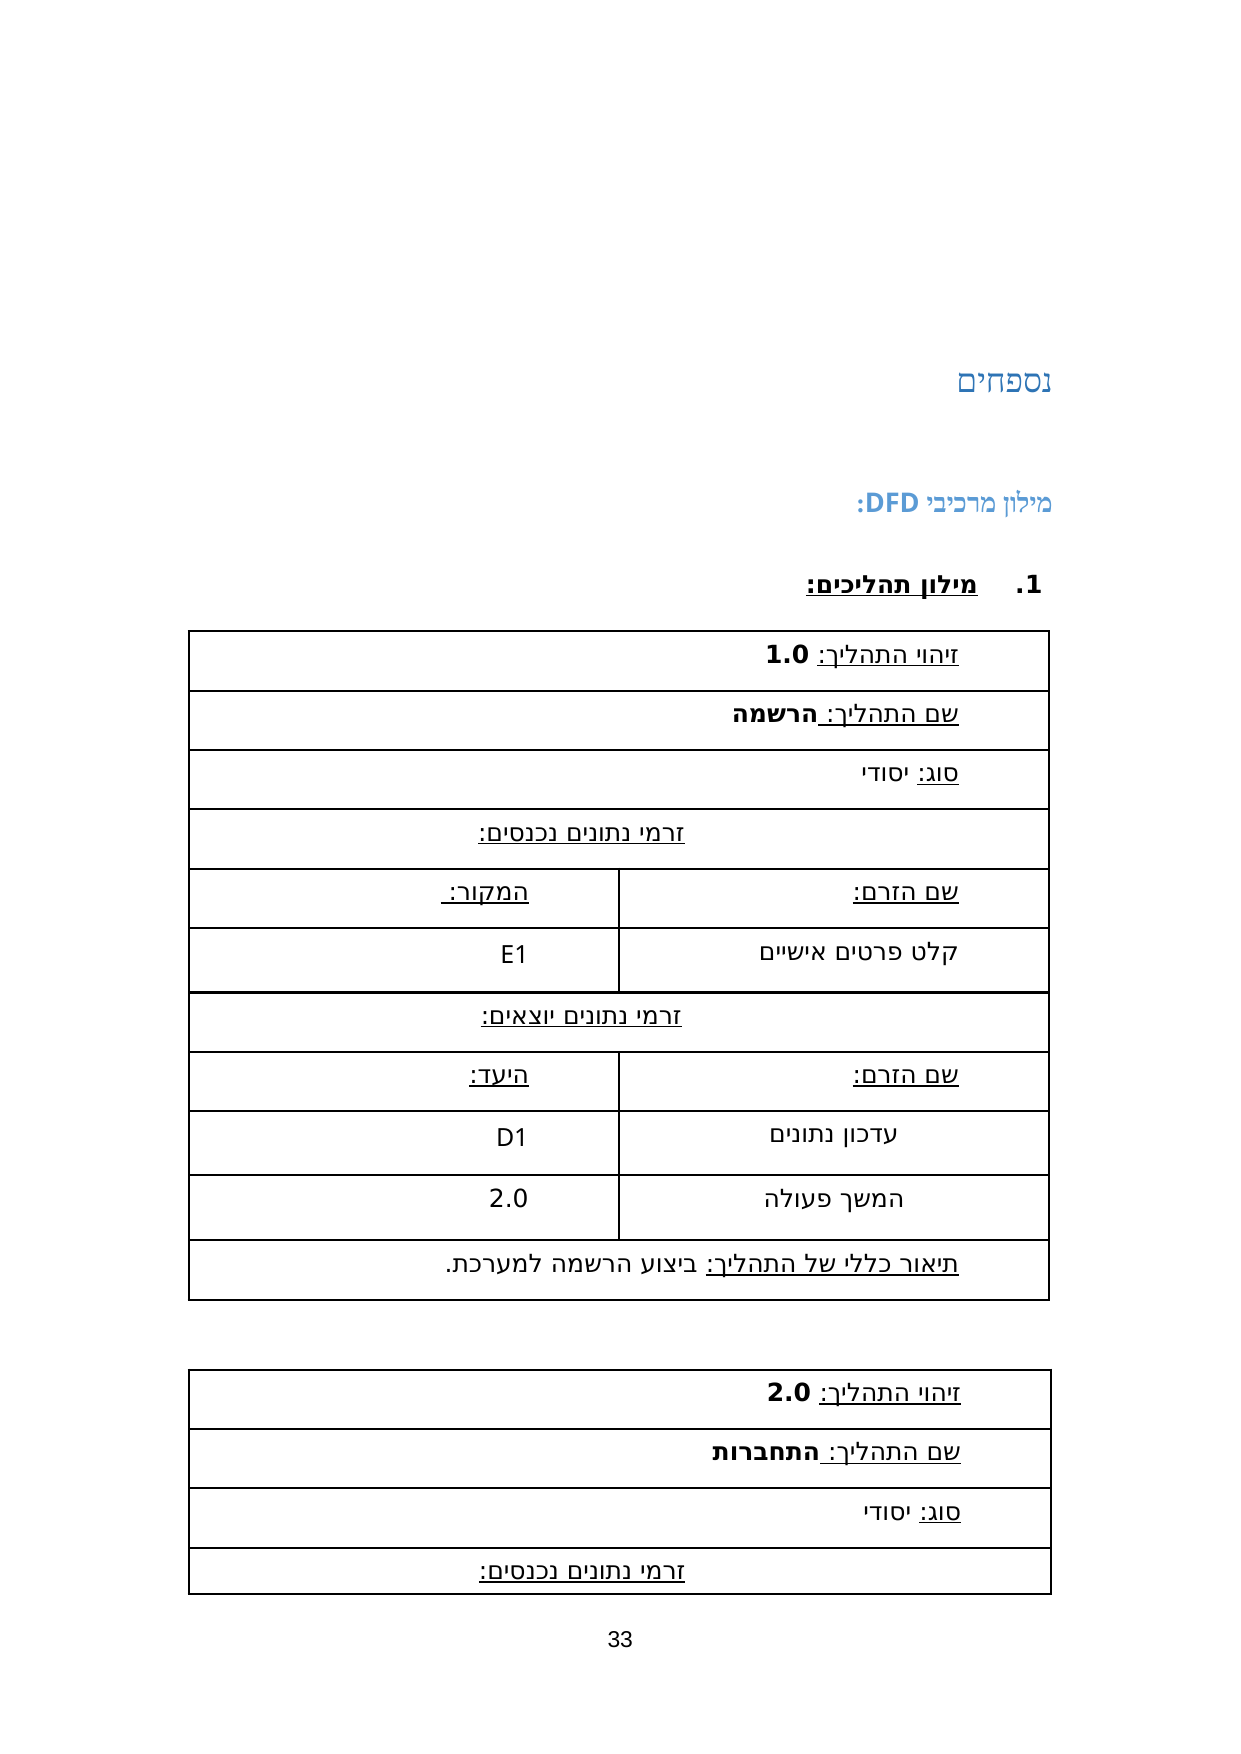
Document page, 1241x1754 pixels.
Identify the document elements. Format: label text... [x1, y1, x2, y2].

table_cell E1 [190, 929, 618, 991]
table_cell זרמי נתונים נכנסים: [190, 1549, 1050, 1593]
subtitle נספחים [187, 361, 1053, 400]
table_cell המקור: [190, 870, 618, 927]
table_cell שם הזרם: [620, 870, 1048, 927]
table_cell D1 [190, 1112, 618, 1174]
table_cell סוג: יסודי [190, 1489, 1050, 1547]
table_cell שם התהליך: הרשמה [190, 692, 1048, 749]
table_cell תיאור כללי של התהליך: ביצוע הרשמה למערכת. [190, 1241, 1048, 1299]
table_cell קלט פרטים אישיים [620, 929, 1048, 991]
table_cell זרמי נתונים נכנסים: [190, 810, 1048, 868]
table_cell שם הזרם: [620, 1053, 1048, 1110]
table_cell המשך פעולה [620, 1176, 1048, 1239]
table_header זיהוי התהליך: 1.0 [190, 632, 1048, 689]
table_header זיהוי התהליך: 2.0 [190, 1371, 1050, 1428]
table_cell היעד: [190, 1053, 618, 1110]
table_cell עדכון נתונים [620, 1112, 1048, 1174]
subtitle מילון מרכיבי DFD: [187, 483, 1053, 520]
list מילון תהליכים: [187, 570, 1015, 599]
table_cell 2.0 [190, 1176, 618, 1239]
table_cell זרמי נתונים יוצאים: [190, 994, 1048, 1051]
table_cell סוג: יסודי [190, 751, 1048, 808]
table_cell שם התהליך: התחברות [190, 1430, 1050, 1487]
